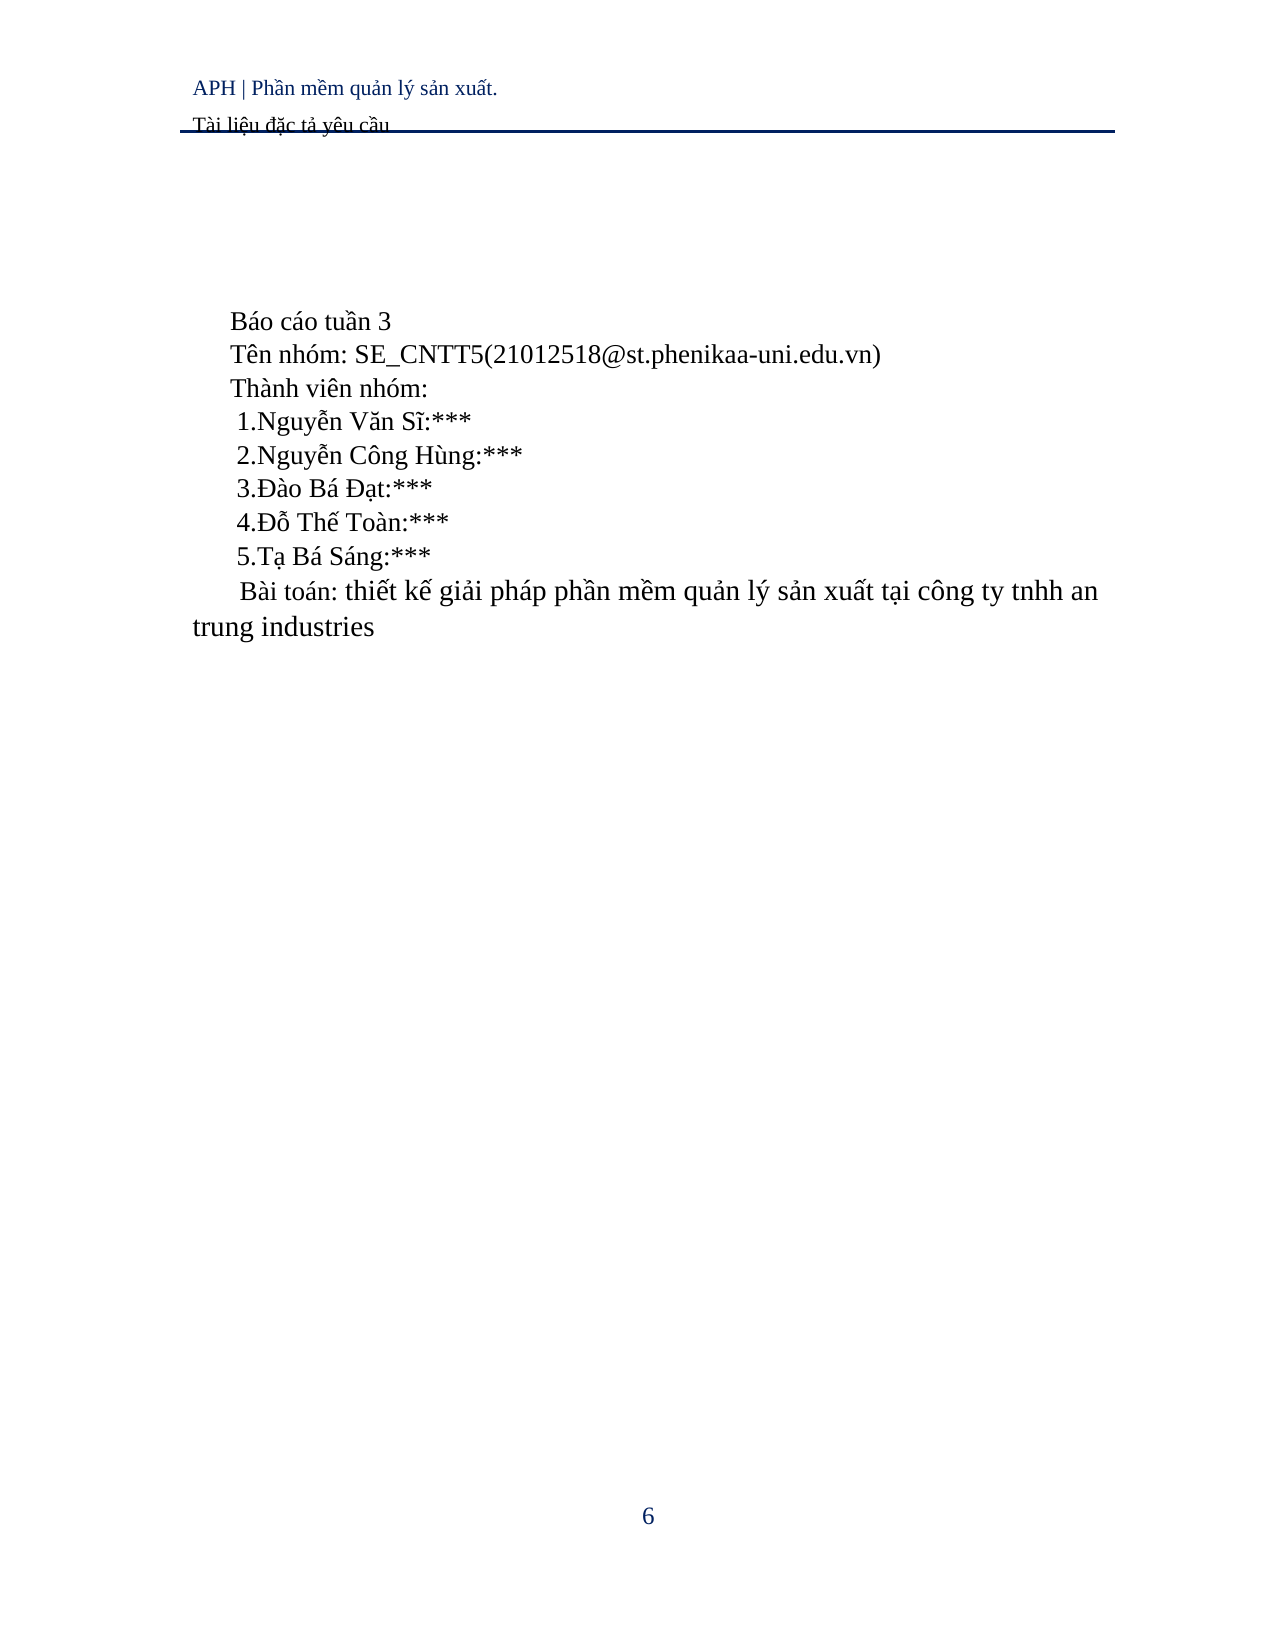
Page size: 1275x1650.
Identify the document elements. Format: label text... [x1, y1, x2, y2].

list Tên nhóm: SE_CNTT5(21012518@st.phenikaa-uni.edu.vn) [230, 338, 1148, 369]
list 2.Nguyễn Công Hùng:*** [230, 439, 1148, 470]
text Bài toán: thiết kế giải pháp phần mềm quản lý sản xuất tại công ty tnhh an trung industries [192, 573, 1148, 643]
list Thành viên nhóm: [230, 372, 1148, 403]
list 4.Đỗ Thế Toàn:*** [230, 506, 1148, 537]
list 3.Đào Bá Đạt:*** [230, 472, 1148, 504]
list 5.Tạ Bá Sáng:*** [230, 539, 1148, 571]
list 1.Nguyễn Văn Sĩ:*** [230, 405, 1148, 437]
list Báo cáo tuần 3 [230, 305, 1148, 336]
